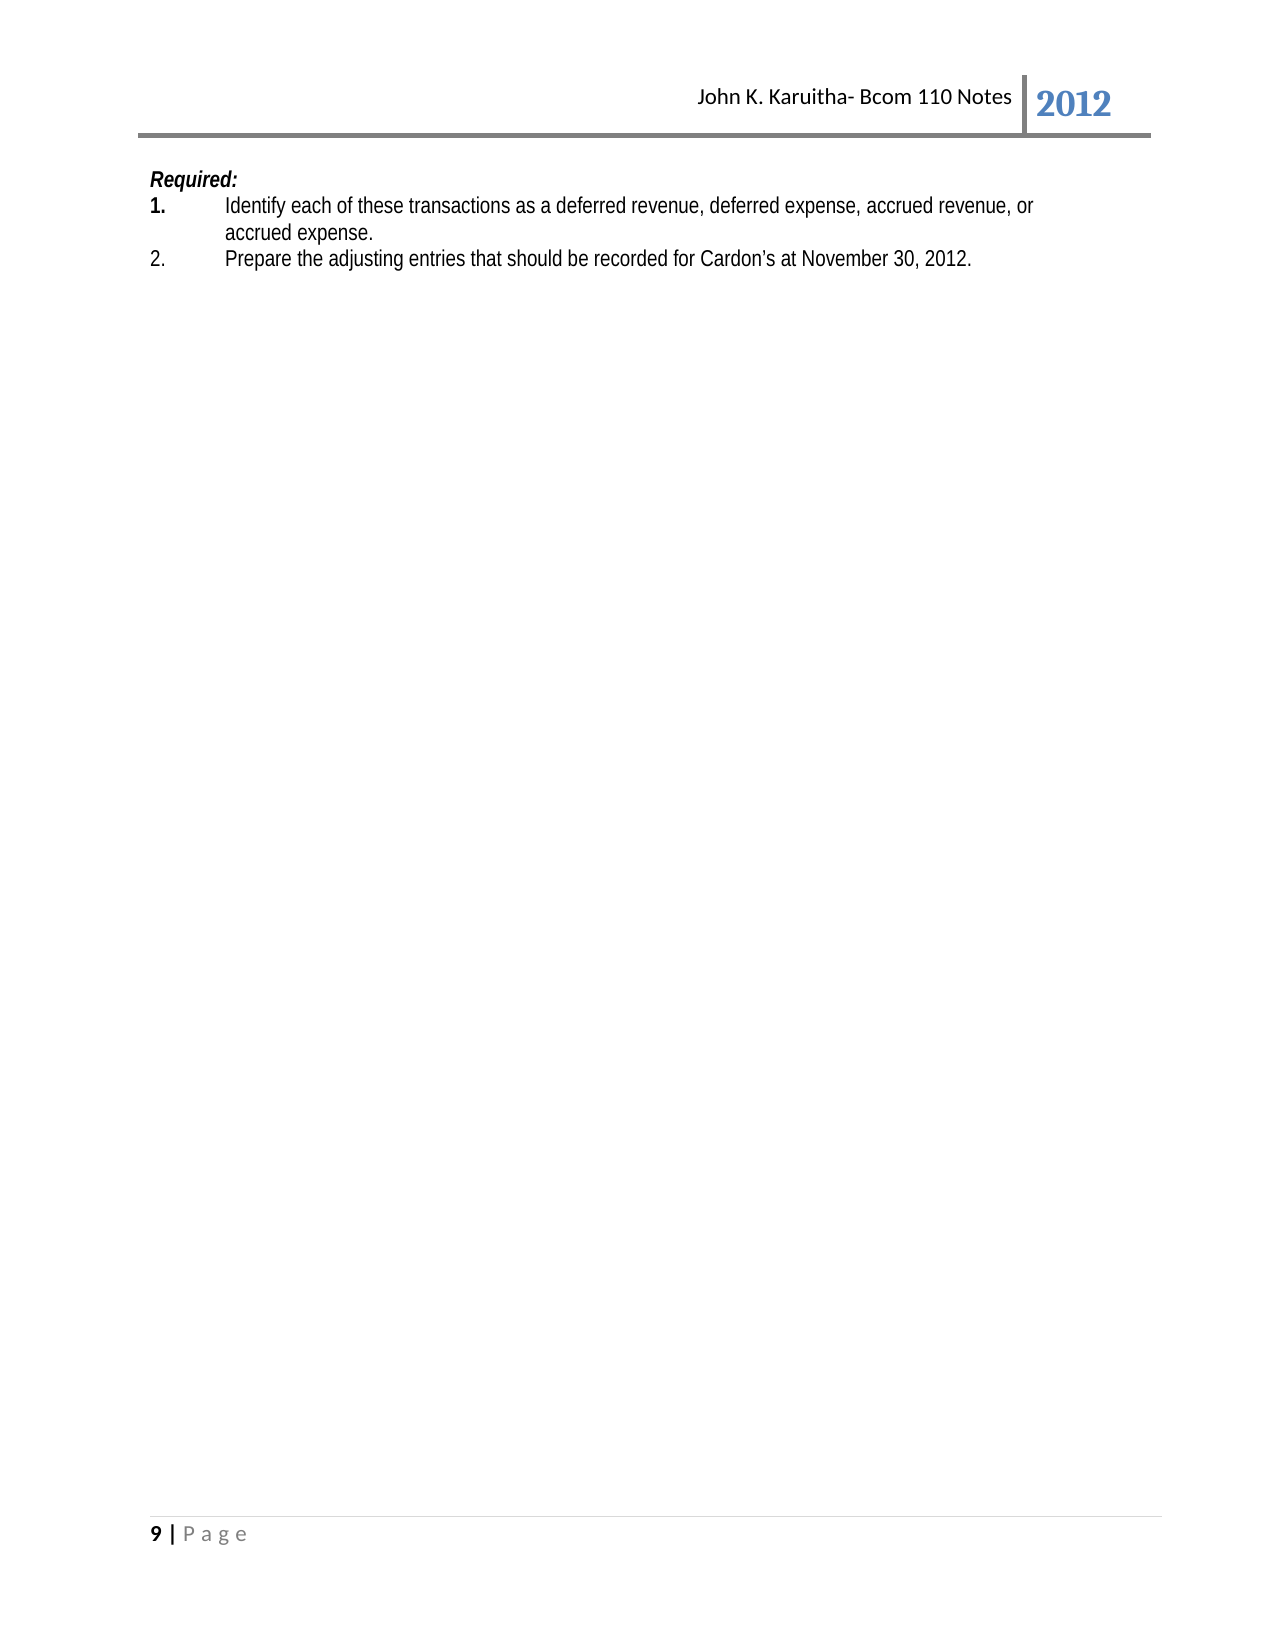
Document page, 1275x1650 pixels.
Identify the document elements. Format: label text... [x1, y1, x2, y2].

text Required: [150, 166, 1162, 192]
text accrued expense. [150, 218, 1162, 245]
text 1. Identify each of these transactions as a deferred revenue, deferred expense, accrued revenue, or [150, 192, 1162, 218]
list Prepare the adjusting entries that should be recorded for Cardon’s at November 30, 2012. [150, 245, 1162, 271]
